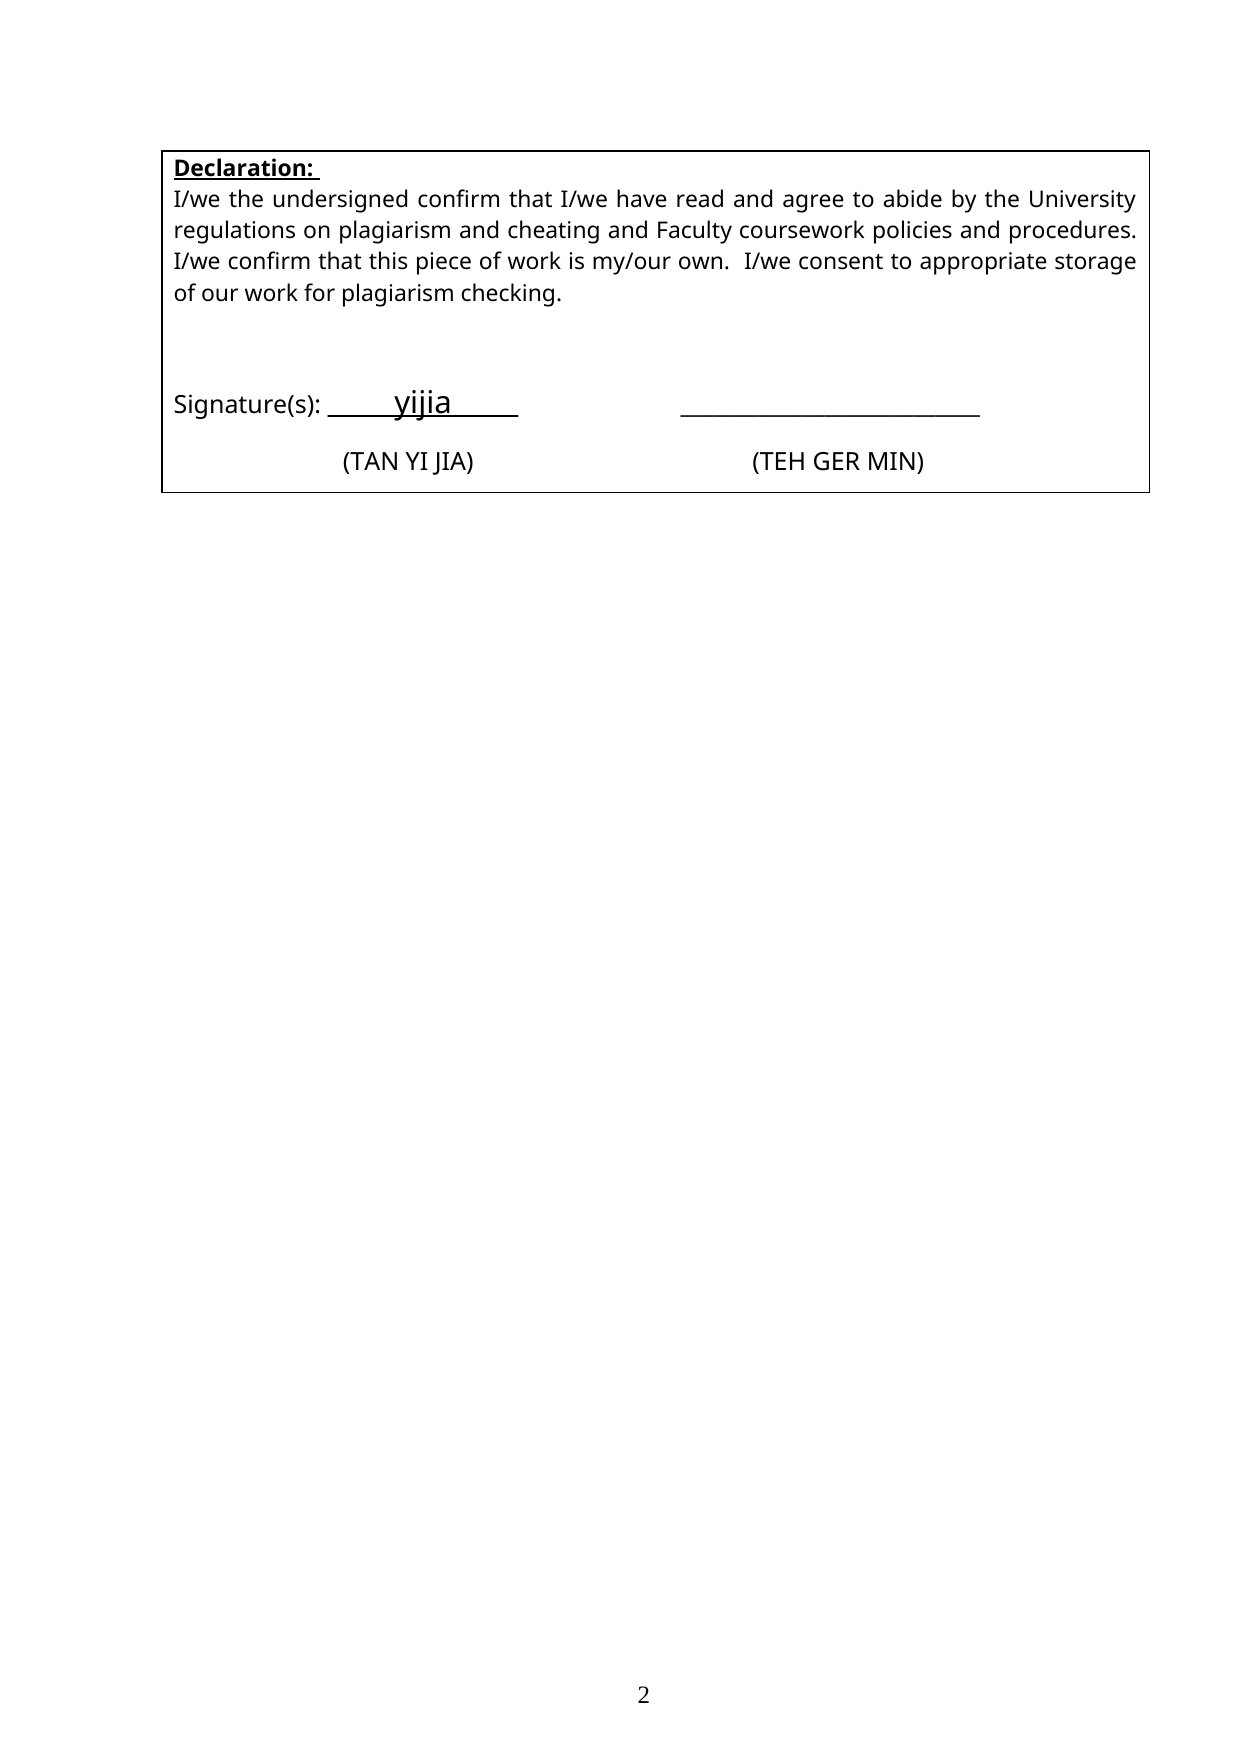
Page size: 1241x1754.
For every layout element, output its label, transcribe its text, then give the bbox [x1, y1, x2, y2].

table_cell Declaration: I/we the undersigned confirm that I/we have read and agree to abide by the University regulations on plagiarism and cheating and Faculty coursework policies and procedures. I/we confirm that this piece of work is my/our own. I/we consent to appropriate storage of our work for plagiarism checking. Signature(s): ______yijia______ ___________________________ (TAN YI JIA) (TEH GER MIN) [163, 152, 1149, 492]
